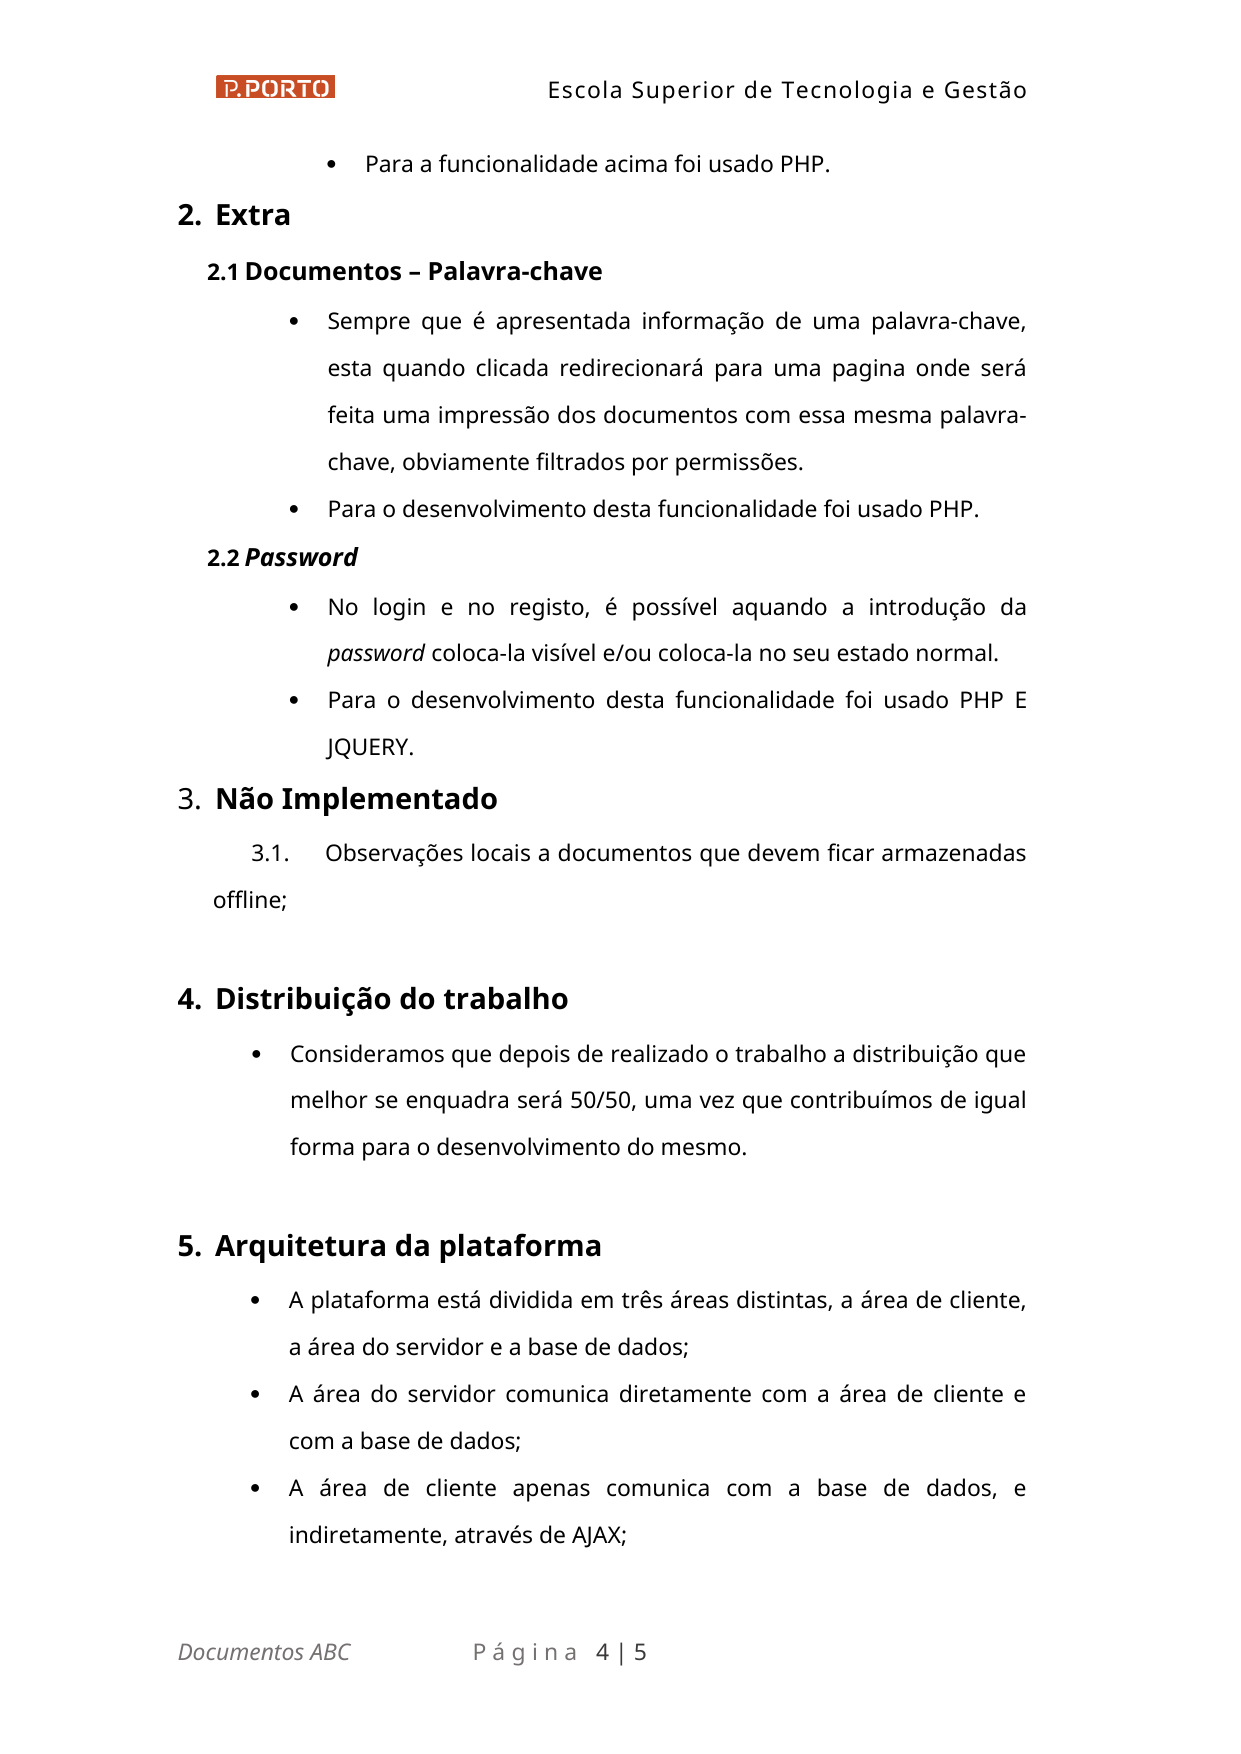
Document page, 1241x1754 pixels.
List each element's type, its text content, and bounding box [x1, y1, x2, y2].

list Para o desenvolvimento desta funcionalidade foi usado PHP E JQUERY. [290, 684, 1028, 762]
picture [216, 75, 335, 98]
list Distribuição do trabalho [177, 978, 1028, 1018]
list Extra [177, 194, 1028, 234]
list Sempre que é apresentada informação de uma palavra-chave, esta quando clicada redirecionará para uma pagina onde será feita uma impressão dos documentos com essa mesma palavra-chave, obviamente filtrados por permissões. [290, 305, 1028, 477]
list Para o desenvolvimento desta funcionalidade foi usado PHP. [290, 492, 1028, 524]
text 3.1. Observações locais a documentos que devem ficar armazenadas offline; [213, 837, 1028, 916]
list Para a funcionalidade acima foi usado PHP. [327, 148, 1028, 179]
list A plataforma está dividida em três áreas distintas, a área de cliente, a área do servidor e a base de dados; [251, 1284, 1028, 1363]
list Documentos – Palavra-chave [207, 254, 1028, 288]
list Consideramos que depois de realizado o trabalho a distribuição que melhor se enquadra será 50/50, uma vez que contribuímos de igual forma para o desenvolvimento do mesmo. [252, 1037, 1028, 1162]
list No login e no registo, é possível aquando a introdução da password coloca-la visível e/ou coloca-la no seu estado normal. [290, 590, 1028, 668]
list Não Implementado [177, 778, 1028, 818]
list A área do servidor comunica diretamente com a área de cliente e com a base de dados; [251, 1378, 1028, 1456]
list Password [207, 539, 1028, 573]
list Arquitetura da plataforma [177, 1225, 1028, 1265]
list A área de cliente apenas comunica com a base de dados, e indiretamente, através de AJAX; [251, 1472, 1028, 1550]
